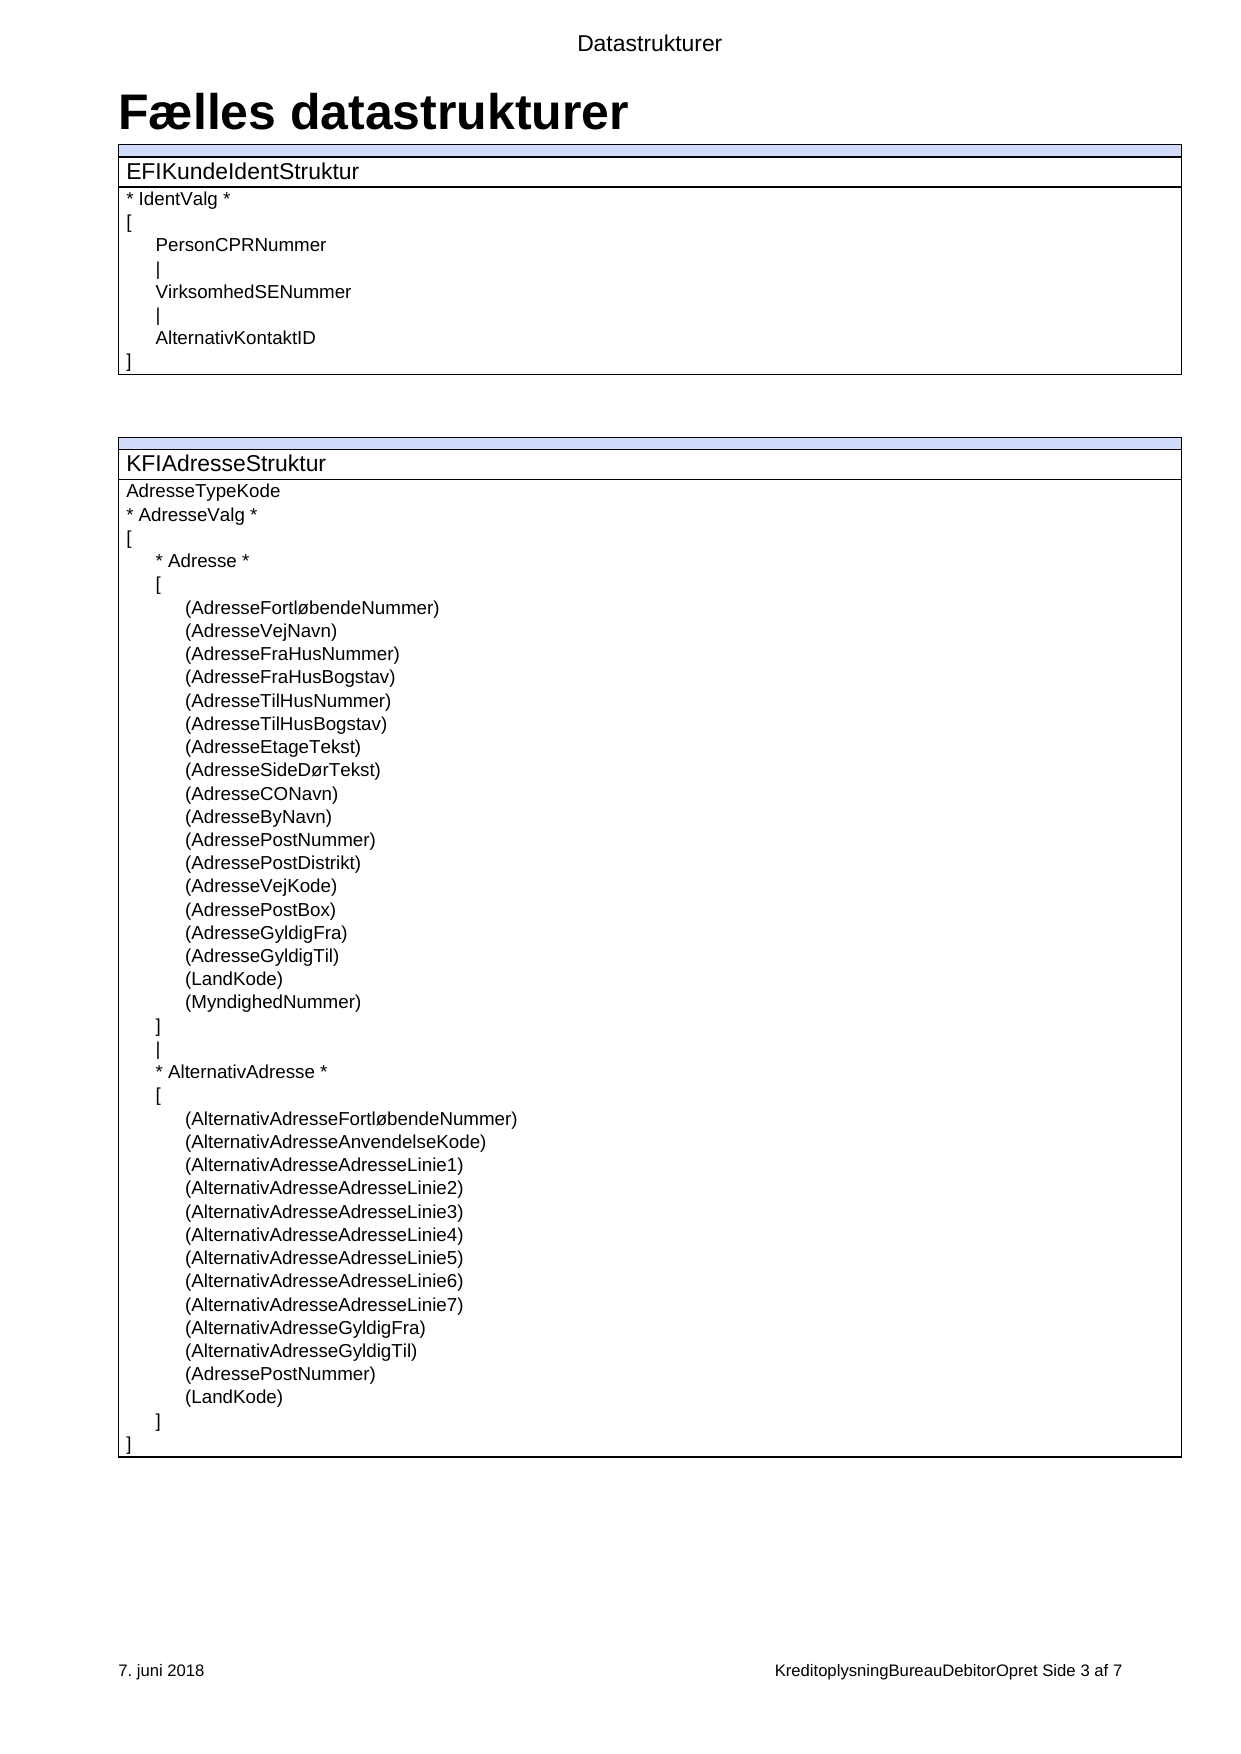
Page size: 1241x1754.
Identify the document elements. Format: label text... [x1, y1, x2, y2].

table_header [119, 438, 1181, 449]
table_header [119, 145, 1181, 156]
table_cell AdresseTypeKode * AdresseValg * [ * Adresse * [ (AdresseFortløbendeNummer) (AdresseVejNavn) (AdresseFraHusNummer) (AdresseFraHusBogstav) (AdresseTilHusNummer) (AdresseTilHusBogstav) (AdresseEtageTekst) (AdresseSideDørTekst) (AdresseCONavn) (AdresseByNavn) (AdressePostNummer) (AdressePostDistrikt) (AdresseVejKode) (AdressePostBox) (AdresseGyldigFra) (AdresseGyldigTil) (LandKode) (MyndighedNummer) ] | * AlternativAdresse * [ (AlternativAdresseFortløbendeNummer) (AlternativAdresseAnvendelseKode) (AlternativAdresseAdresseLinie1) (AlternativAdresseAdresseLinie2) (AlternativAdresseAdresseLinie3) (AlternativAdresseAdresseLinie4) (AlternativAdresseAdresseLinie5) (AlternativAdresseAdresseLinie6) (AlternativAdresseAdresseLinie7) (AlternativAdresseGyldigFra) (AlternativAdresseGyldigTil) (AdressePostNummer) (LandKode) ] ] [119, 480, 1181, 1456]
table_cell KFIAdresseStruktur [119, 450, 1181, 479]
text Fælles datastrukturer [118, 82, 1181, 140]
table_cell * IdentValg * [ PersonCPRNummer | VirksomhedSENummer | AlternativKontaktID ] [119, 188, 1181, 374]
table_cell EFIKundeIdentStruktur [119, 158, 1181, 186]
